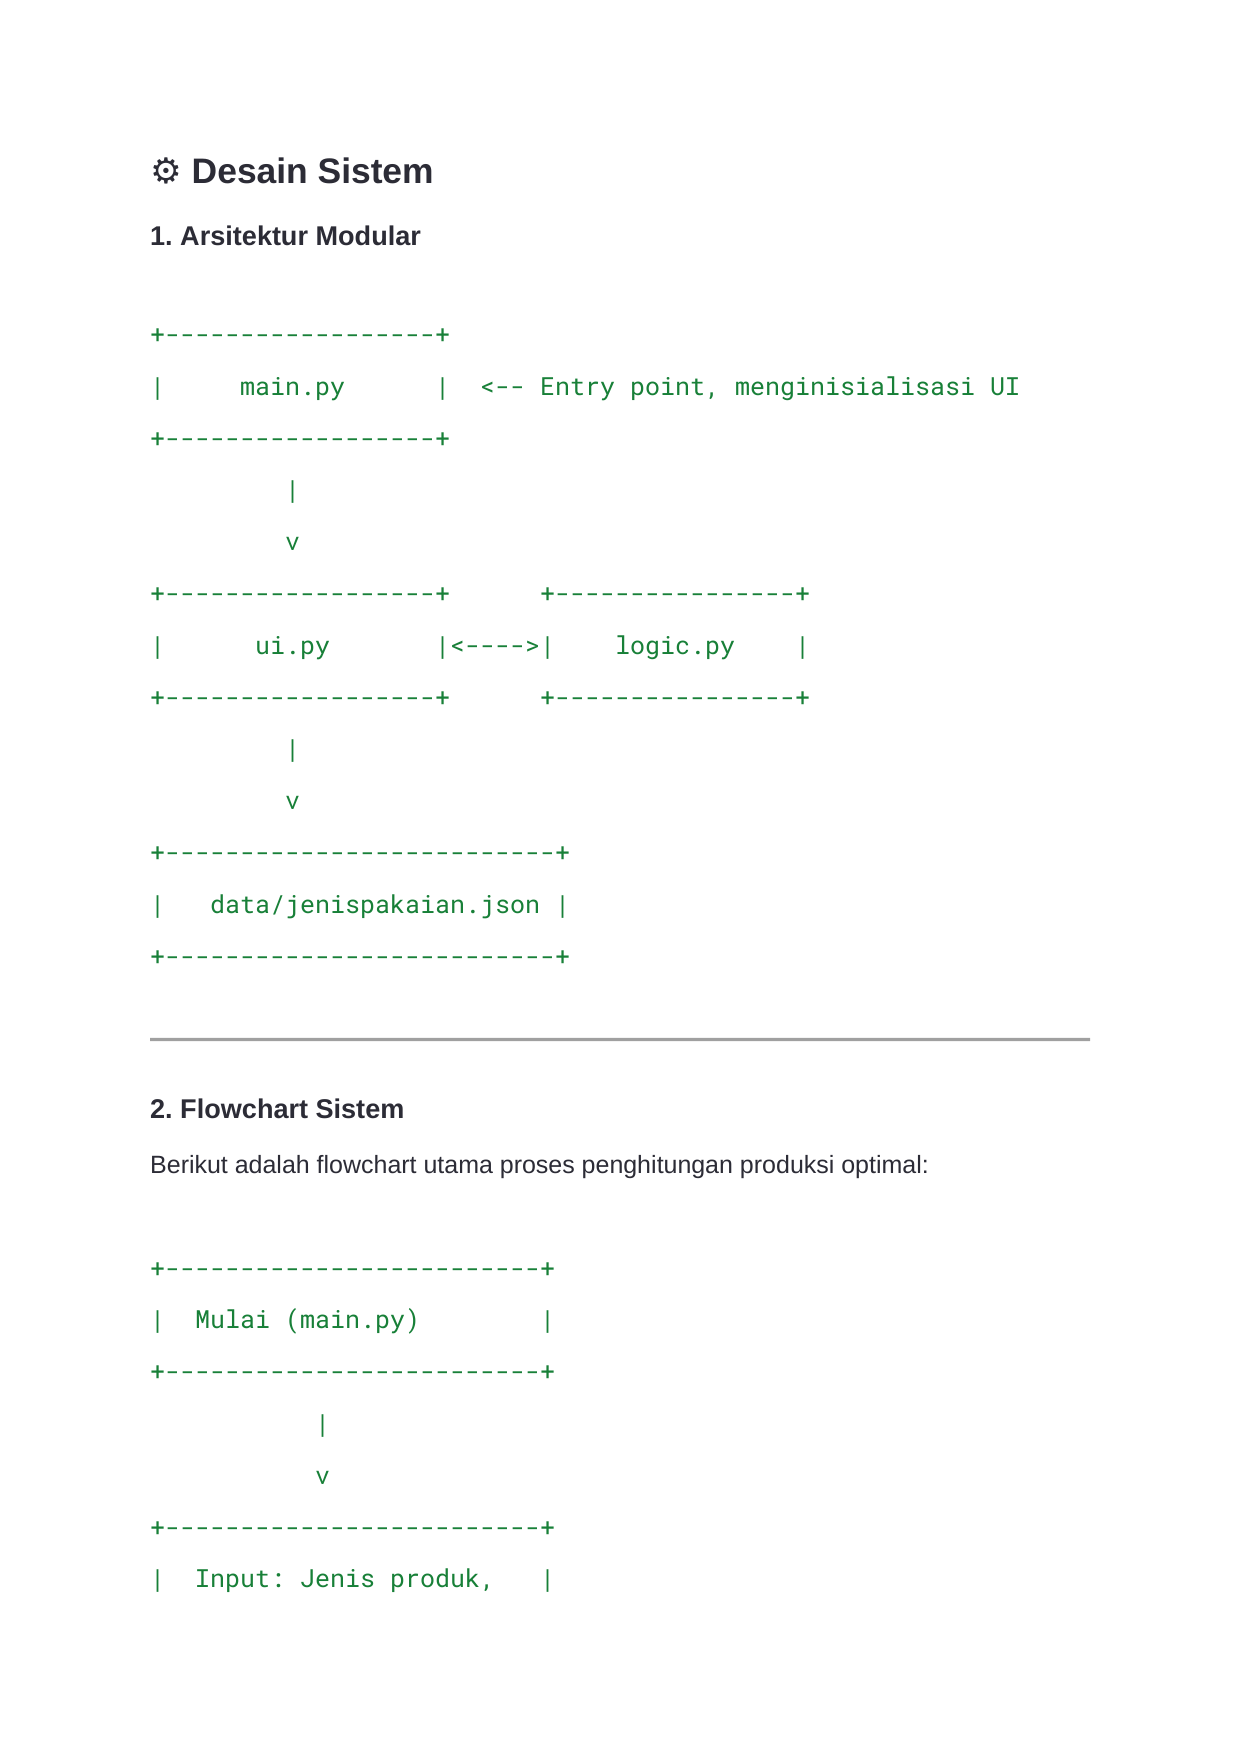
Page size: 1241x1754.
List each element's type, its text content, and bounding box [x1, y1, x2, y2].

subtitle ⚙️ Desain Sistem [150, 150, 1090, 191]
text Berikut adalah flowchart utama proses penghitungan produksi optimal: [150, 1150, 1090, 1178]
text +------------------+ [150, 421, 1090, 454]
text +-------------------------+ [150, 1510, 1090, 1543]
text v [150, 783, 1090, 816]
text +------------------+ +----------------+ [150, 576, 1090, 609]
text | data/jenispakaian.json | [150, 887, 1090, 920]
text | [150, 1406, 1090, 1439]
text | Mulai (main.py) | [150, 1303, 1090, 1336]
text | Input: Jenis produk, | [150, 1562, 1090, 1594]
subtitle 2. Flowchart Sistem [150, 1093, 1090, 1125]
text | [150, 732, 1090, 764]
text +--------------------------+ [150, 939, 1090, 972]
text +--------------------------+ [150, 835, 1090, 868]
subtitle 1. Arsitektur Modular [150, 220, 1090, 251]
text | ui.py |<---->| logic.py | [150, 628, 1090, 661]
text +------------------+ +----------------+ [150, 680, 1090, 713]
text | [150, 473, 1090, 506]
text | main.py | <-- Entry point, menginisialisasi UI [150, 369, 1090, 402]
text +-------------------------+ [150, 1251, 1090, 1284]
text +------------------+ [150, 317, 1090, 350]
text v [150, 524, 1090, 557]
text v [150, 1458, 1090, 1491]
text +-------------------------+ [150, 1354, 1090, 1387]
